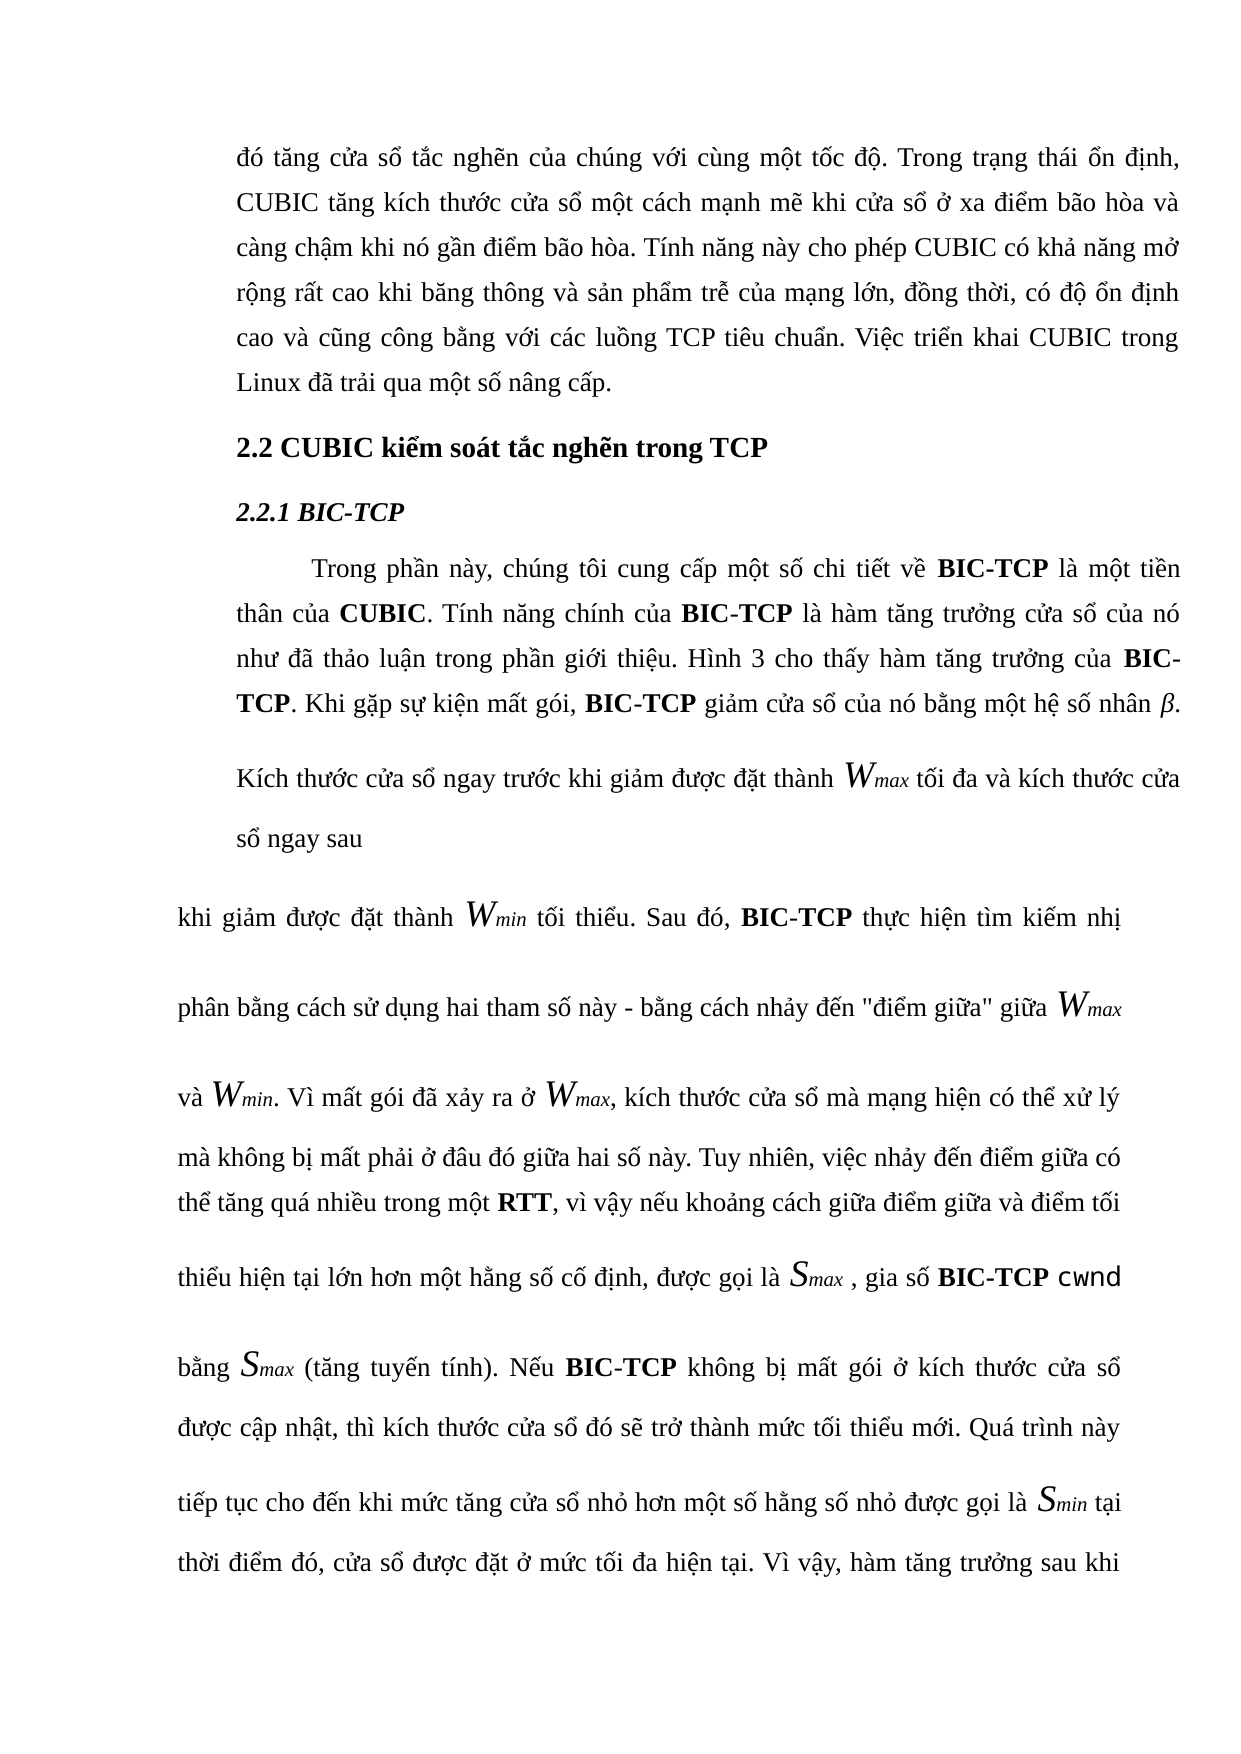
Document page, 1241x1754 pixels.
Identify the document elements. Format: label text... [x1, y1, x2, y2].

subtitle BIC-TCP [236, 493, 1121, 530]
text Trong phần này, chúng tôi cung cấp một số chi tiết về BIC-TCP là một tiền thân của CUBIC. Tính năng chính của BIC-TCP là hàm tăng trưởng cửa sổ của nó như đã thảo luận trong phần giới thiệu. Hình 3 cho thấy hàm tăng trưởng của BIC-TCP. Khi gặp sự kiện mất gói, BIC-TCP giảm cửa sổ của nó bằng một hệ số nhân β. Kích thước cửa sổ ngay trước khi giảm được đặt thành Wmax tối đa và kích thước cửa sổ ngay sau [236, 549, 1181, 856]
subtitle CUBIC kiểm soát tắc nghẽn trong TCP [236, 428, 1121, 465]
